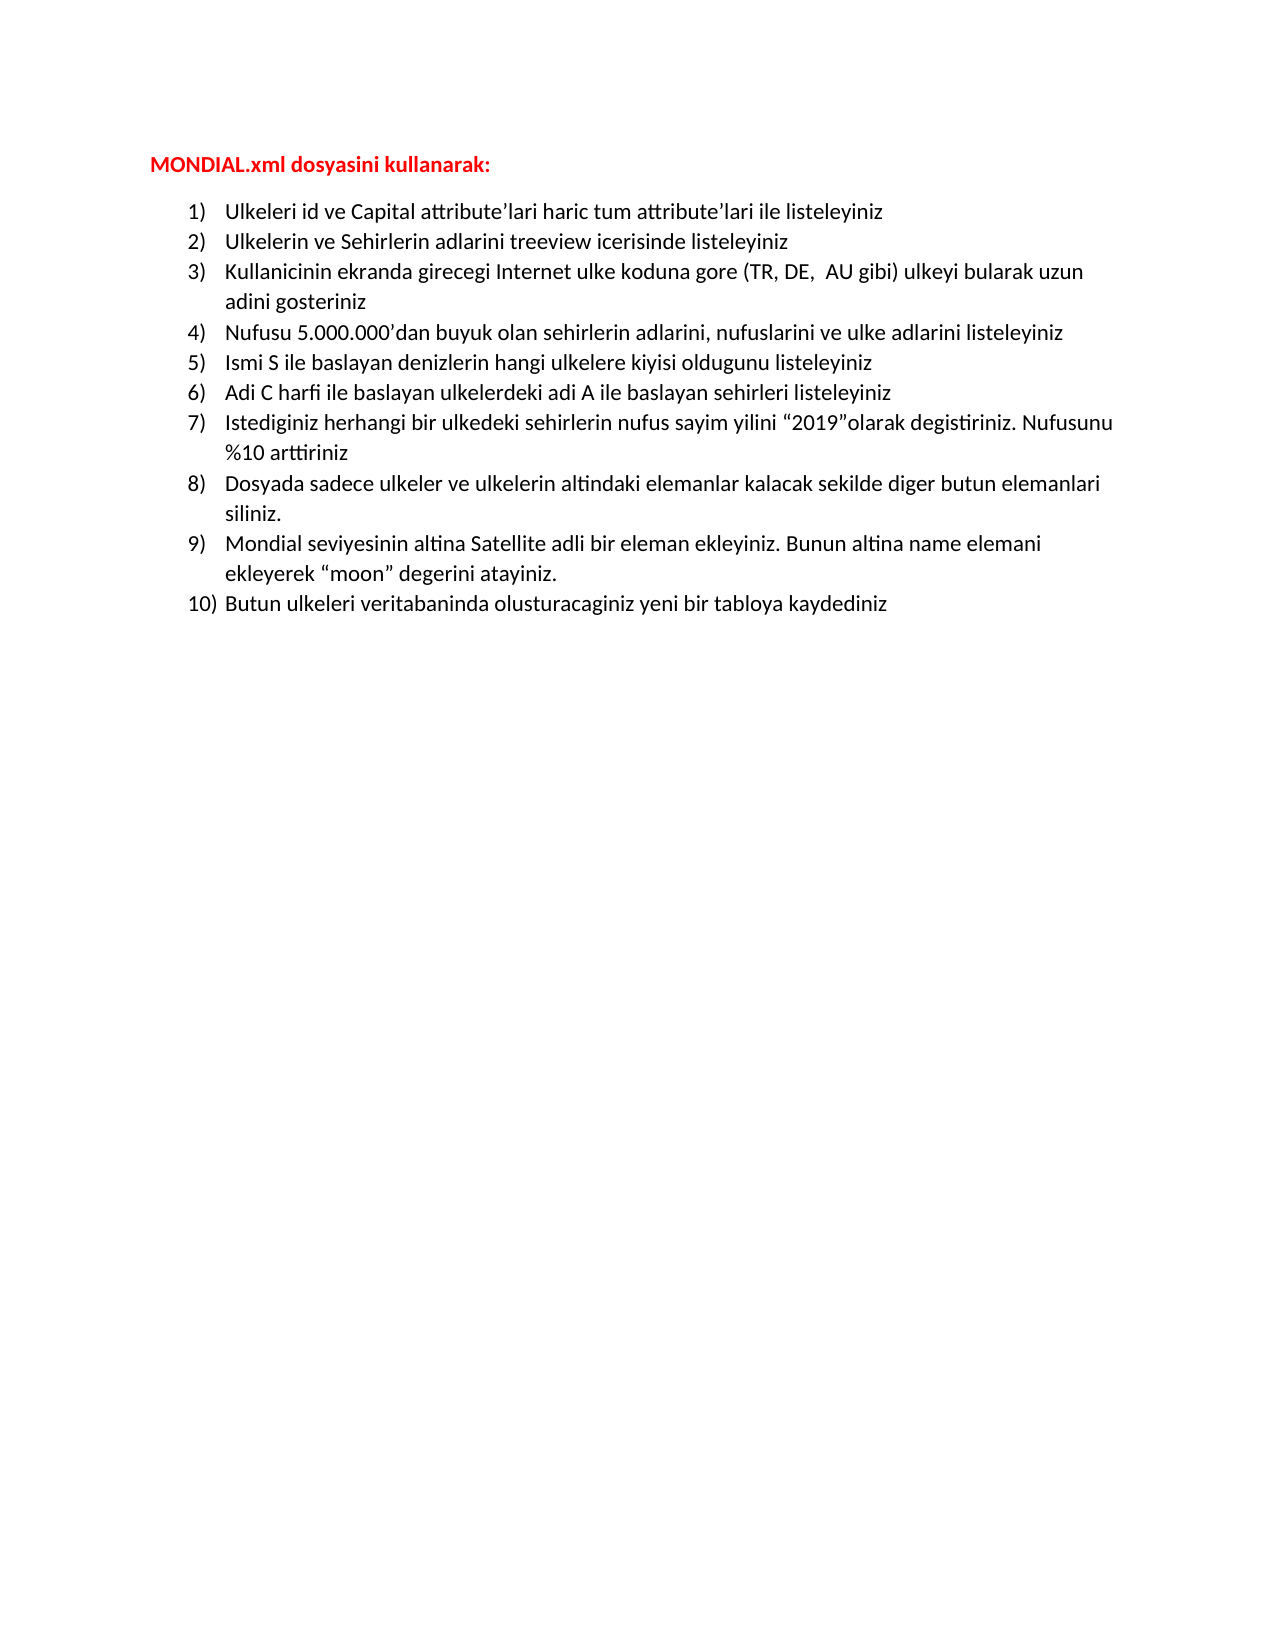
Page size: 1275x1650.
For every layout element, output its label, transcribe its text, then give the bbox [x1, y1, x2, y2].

text MONDIAL.xml dosyasini kullanarak: [150, 150, 1125, 178]
list Ulkeleri id ve Capital attribute’lari haric tum attribute’lari ile listeleyiniz [187, 197, 1125, 225]
list Kullanicinin ekranda girecegi Internet ulke koduna gore (TR, DE, AU gibi) ulkeyi bularak uzun adini gosteriniz [187, 257, 1125, 316]
list Ismi S ile baslayan denizlerin hangi ulkelere kiyisi oldugunu listeleyiniz [187, 348, 1125, 376]
list Mondial seviyesinin altina Satellite adli bir eleman ekleyiniz. Bunun altina name elemani ekleyerek “moon” degerini atayiniz. [187, 529, 1125, 587]
list Adi C harfi ile baslayan ulkelerdeki adi A ile baslayan sehirleri listeleyiniz [187, 378, 1125, 406]
list Ulkelerin ve Sehirlerin adlarini treeview icerisinde listeleyiniz [187, 227, 1125, 255]
list Istediginiz herhangi bir ulkedeki sehirlerin nufus sayim yilini “2019”olarak degistiriniz. Nufusunu %10 arttiriniz [187, 408, 1125, 467]
list Dosyada sadece ulkeler ve ulkelerin altindaki elemanlar kalacak sekilde diger butun elemanlari siliniz. [187, 469, 1125, 527]
list Butun ulkeleri veritabaninda olusturacaginiz yeni bir tabloya kaydediniz [187, 589, 1125, 618]
list Nufusu 5.000.000’dan buyuk olan sehirlerin adlarini, nufuslarini ve ulke adlarini listeleyiniz [187, 318, 1125, 346]
